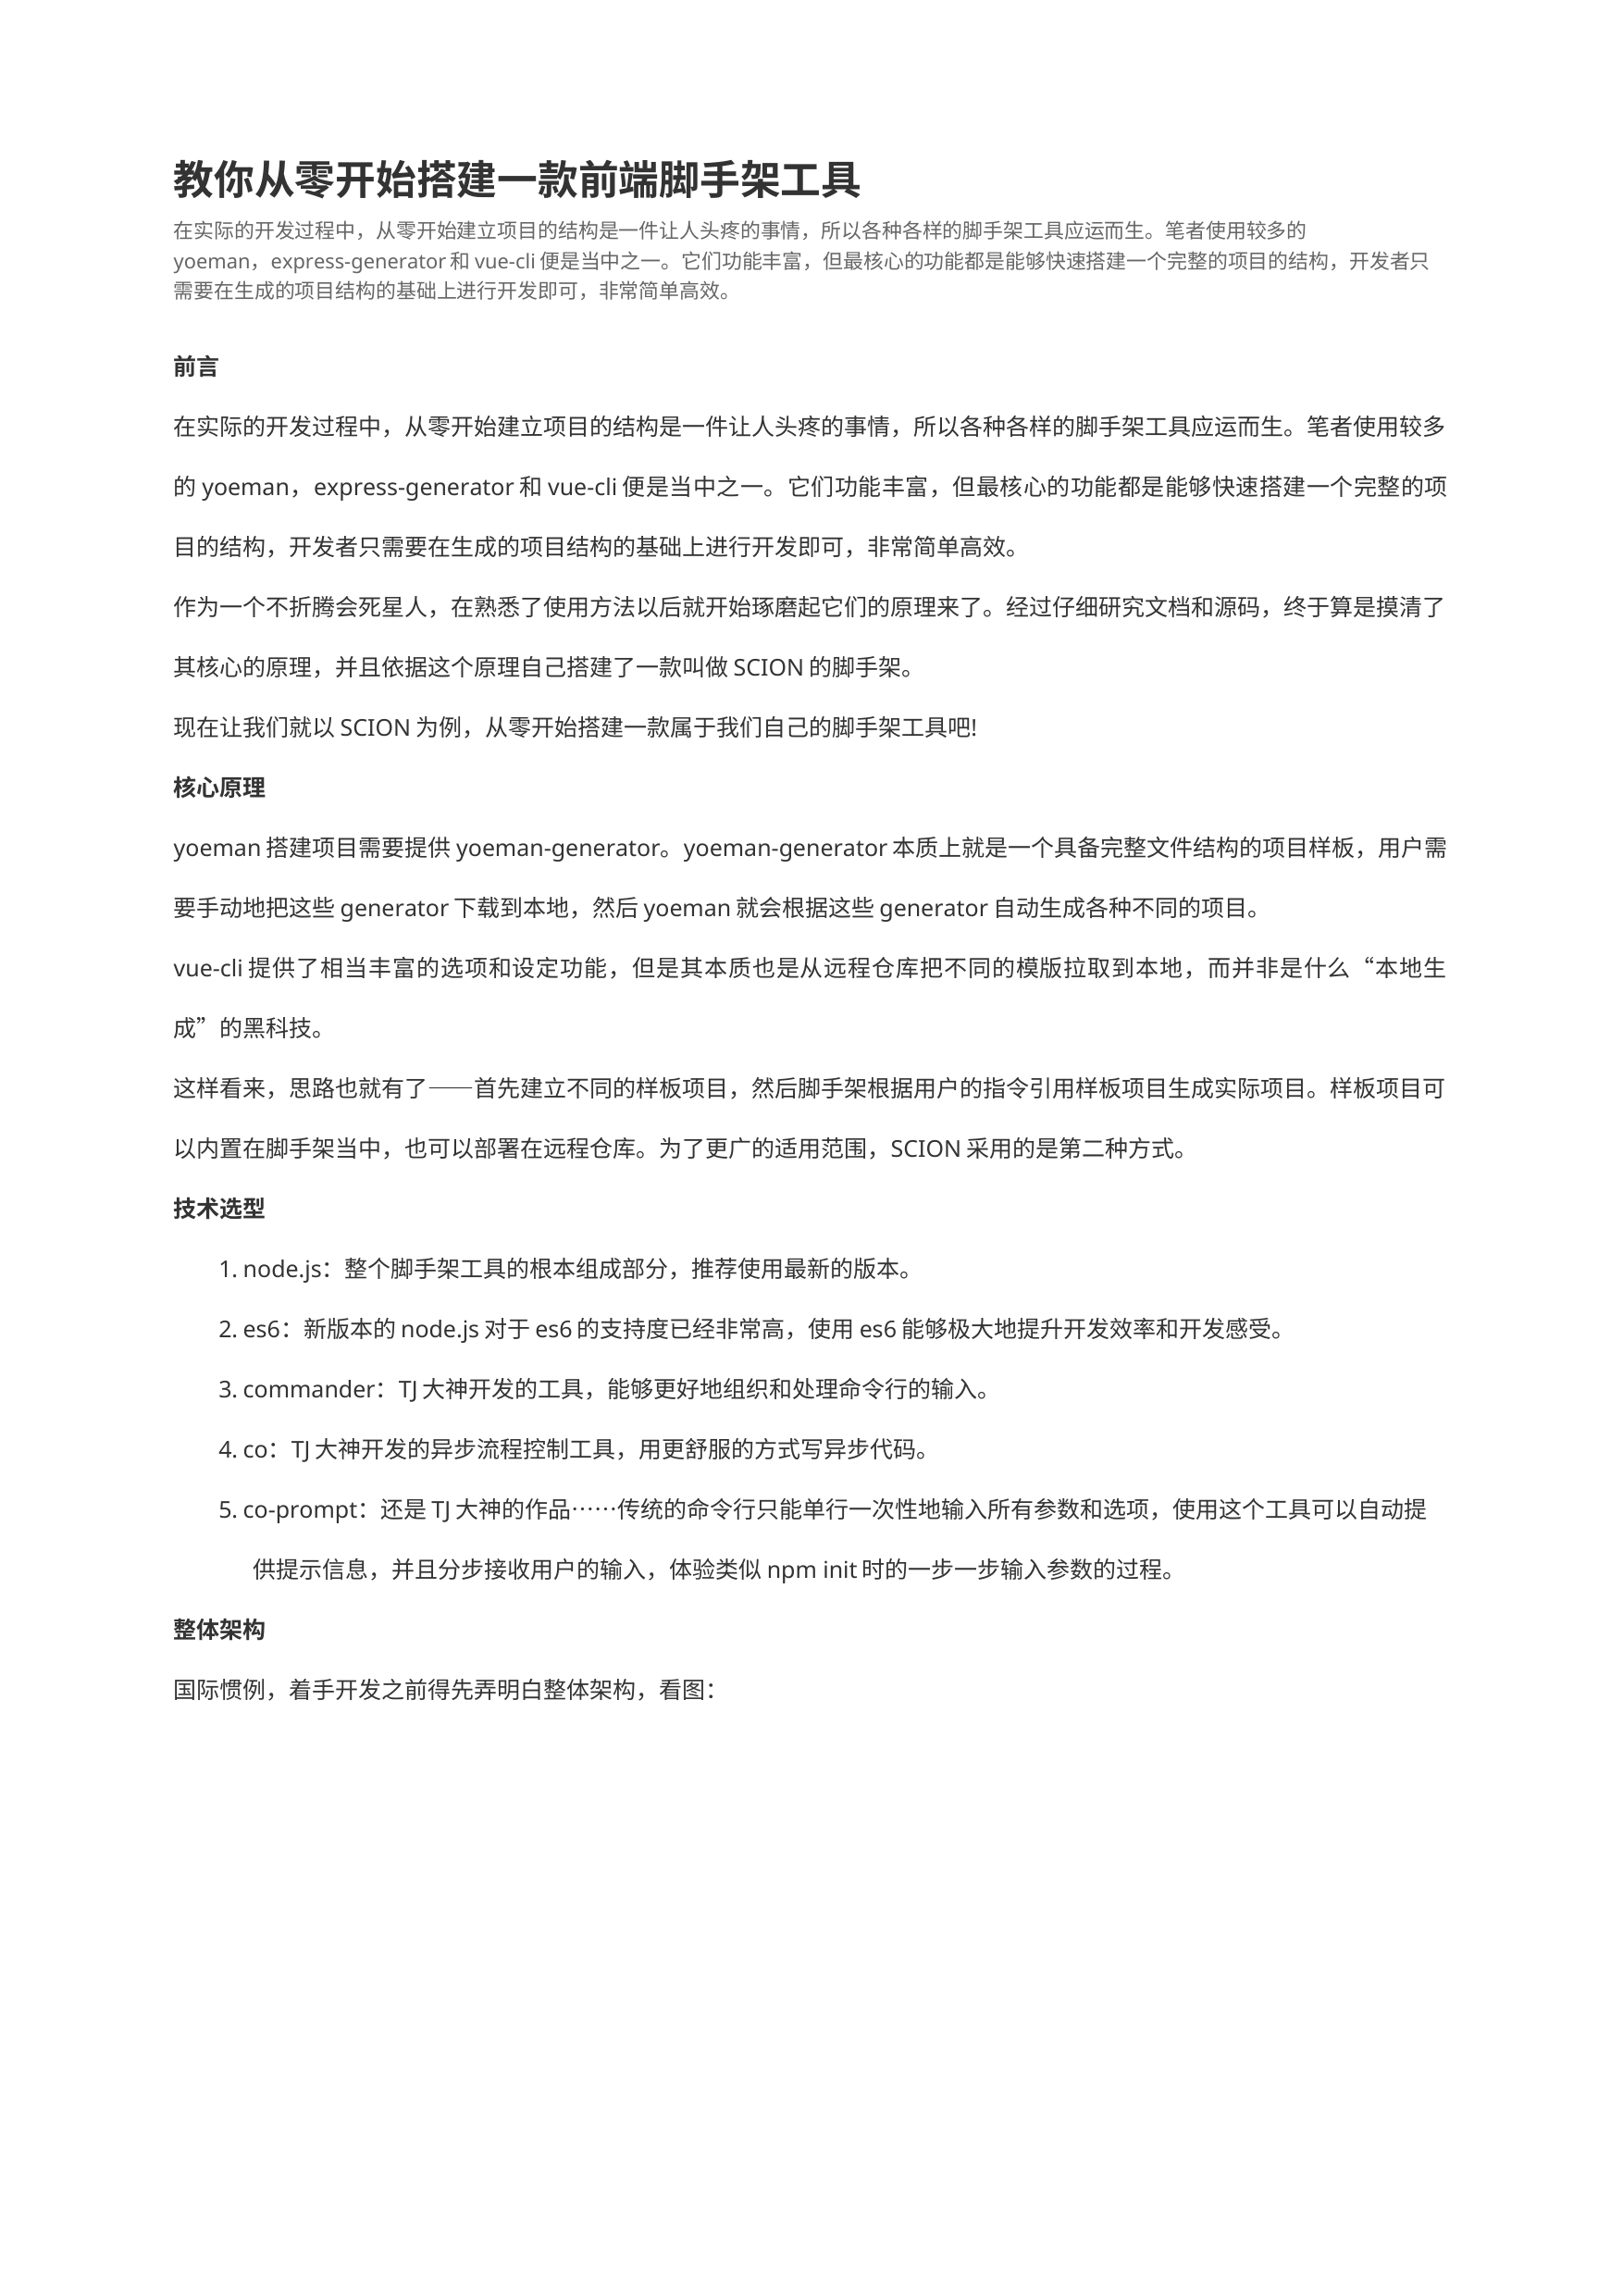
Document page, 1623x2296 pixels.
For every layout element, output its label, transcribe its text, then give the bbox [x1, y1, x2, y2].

text 整体架构 [173, 1598, 1449, 1658]
list co-prompt：还是TJ大神的作品……传统的命令行只能单行一次性地输入所有参数和选项，使用这个工具可以自动提供提示信息，并且分步接收用户的输入，体验类似npm init时的一步一步输入参数的过程。 [218, 1478, 1449, 1598]
list commander：TJ大神开发的工具，能够更好地组织和处理命令行的输入。 [218, 1358, 1449, 1418]
text 现在让我们就以SCION为例，从零开始搭建一款属于我们自己的脚手架工具吧! [173, 696, 1449, 756]
text 教你从零开始搭建一款前端脚手架工具 [173, 147, 1449, 207]
text vue-cli提供了相当丰富的选项和设定功能，但是其本质也是从远程仓库把不同的模版拉取到本地，而并非是什么“本地生成”的黑科技。 [173, 937, 1449, 1057]
text 作为一个不折腾会死星人，在熟悉了使用方法以后就开始琢磨起它们的原理来了。经过仔细研究文档和源码，终于算是摸清了其核心的原理，并且依据这个原理自己搭建了一款叫做SCION的脚手架。 [173, 576, 1449, 696]
text 技术选型 [173, 1177, 1449, 1237]
text 前言 [173, 335, 1449, 395]
text 核心原理 [173, 756, 1449, 816]
list node.js：整个脚手架工具的根本组成部分，推荐使用最新的版本。 [218, 1237, 1449, 1297]
text yoeman搭建项目需要提供yoeman-generator。yoeman-generator本质上就是一个具备完整文件结构的项目样板，用户需要手动地把这些generator下载到本地，然后yoeman就会根据这些generator自动生成各种不同的项目。 [173, 816, 1449, 937]
list es6：新版本的node.js对于es6的支持度已经非常高，使用es6能够极大地提升开发效率和开发感受。 [218, 1297, 1449, 1358]
text 国际惯例，着手开发之前得先弄明白整体架构，看图： [173, 1658, 1449, 1719]
list co：TJ大神开发的异步流程控制工具，用更舒服的方式写异步代码。 [218, 1418, 1449, 1478]
text 在实际的开发过程中，从零开始建立项目的结构是一件让人头疼的事情，所以各种各样的脚手架工具应运而生。笔者使用较多的yoeman，express-generator和vue-cli便是当中之一。它们功能丰富，但最核心的功能都是能够快速搭建一个完整的项目的结构，开发者只需要在生成的项目结构的基础上进行开发即可，非常简单高效。 [173, 215, 1449, 304]
text 这样看来，思路也就有了——首先建立不同的样板项目，然后脚手架根据用户的指令引用样板项目生成实际项目。样板项目可以内置在脚手架当中，也可以部署在远程仓库。为了更广的适用范围，SCION采用的是第二种方式。 [173, 1057, 1449, 1177]
text 在实际的开发过程中，从零开始建立项目的结构是一件让人头疼的事情，所以各种各样的脚手架工具应运而生。笔者使用较多的yoeman，express-generator和vue-cli便是当中之一。它们功能丰富，但最核心的功能都是能够快速搭建一个完整的项目的结构，开发者只需要在生成的项目结构的基础上进行开发即可，非常简单高效。 [173, 395, 1449, 576]
